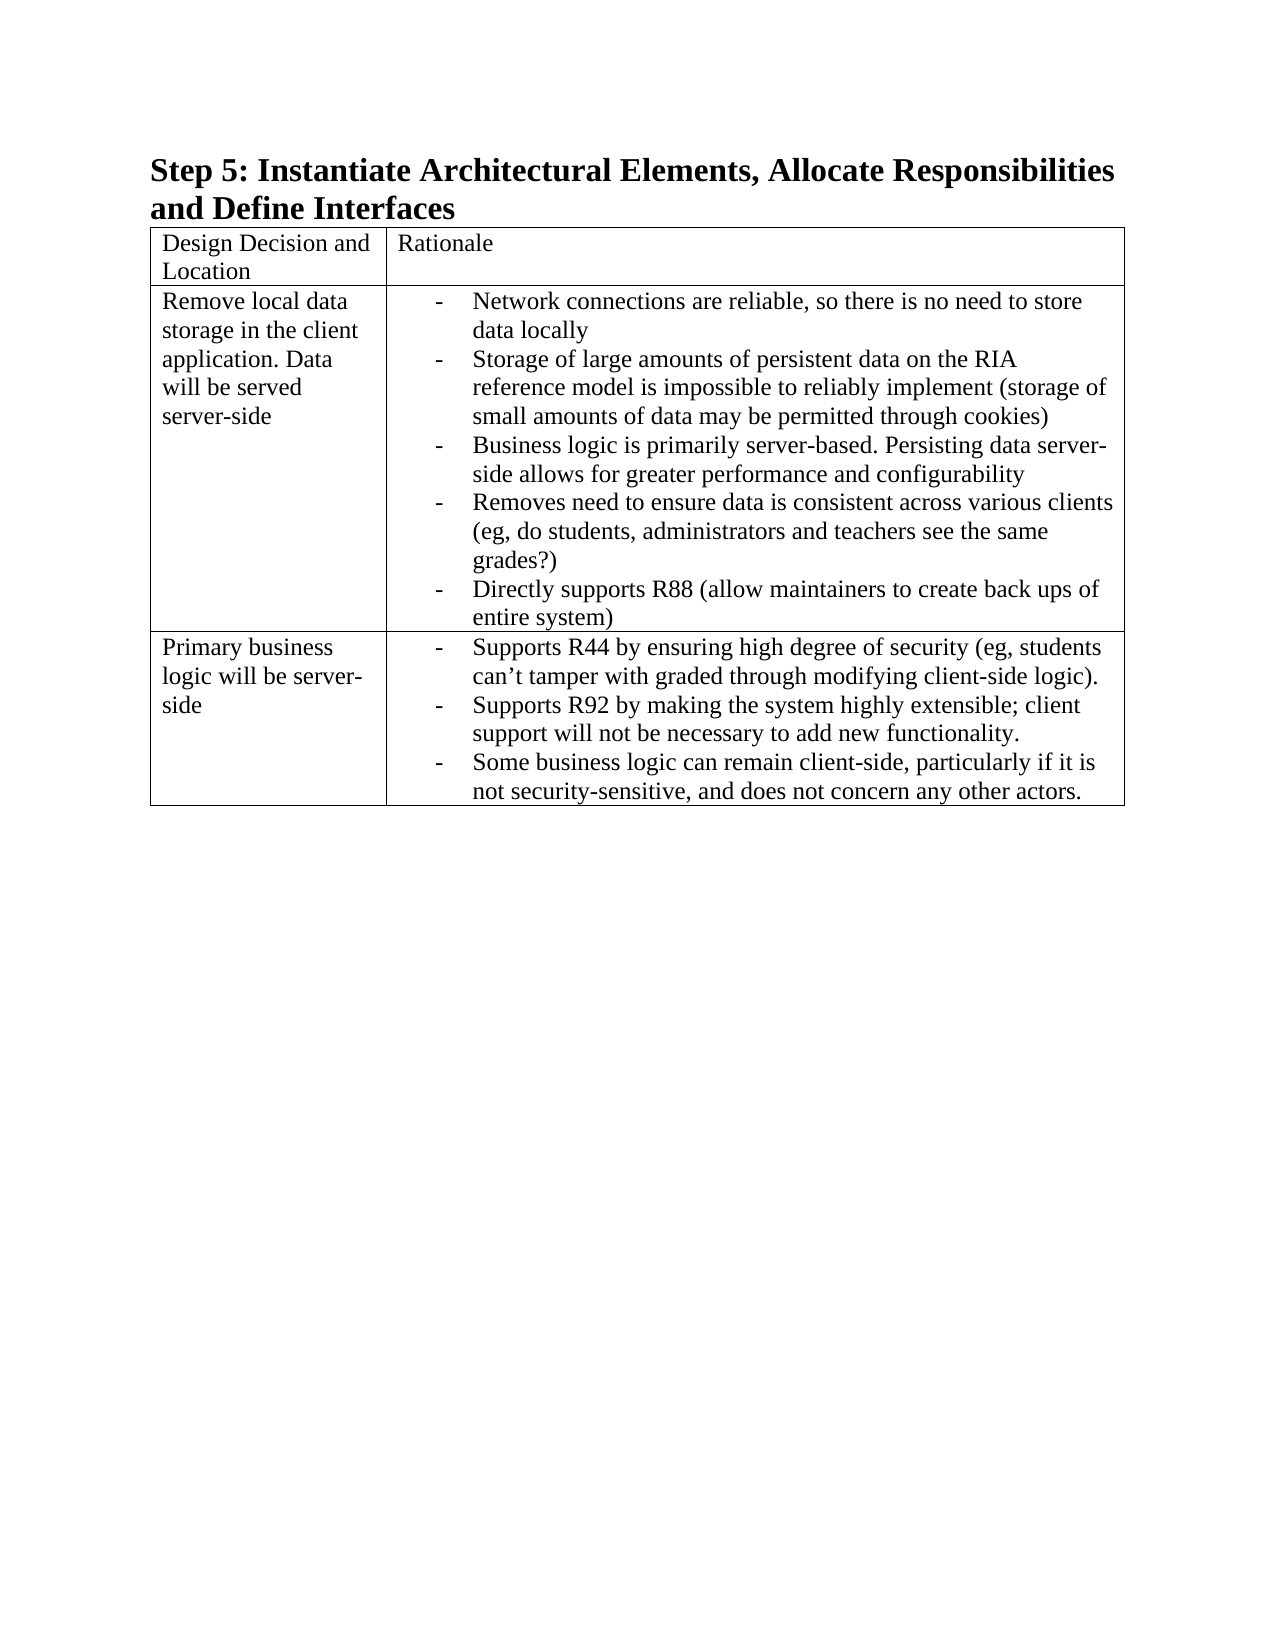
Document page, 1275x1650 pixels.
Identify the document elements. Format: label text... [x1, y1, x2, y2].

text Step 5: Instantiate Architectural Elements, Allocate Responsibilities and Define Interfaces [150, 150, 1125, 227]
table_header Design Decision and Location [151, 228, 386, 285]
table_cell Network connections are reliable, so there is no need to store data locally Storage of large amounts of persistent data on the RIA reference model is impossible to reliably implement (storage of small amounts of data may be permitted through cookies) Business logic is primarily server-based. Persisting data server-side allows for greater performance and configurability Removes need to ensure data is consistent across various clients (eg, do students, administrators and teachers see the same grades?) Directly supports R88 (allow maintainers to create back ups of entire system) [387, 286, 1124, 631]
table_cell Supports R44 by ensuring high degree of security (eg, students can’t tamper with graded through modifying client-side logic). Supports R92 by making the system highly extensible; client support will not be necessary to add new functionality. Some business logic can remain client-side, particularly if it is not security-sensitive, and does not concern any other actors. [387, 632, 1124, 805]
table_header Rationale [387, 228, 1124, 285]
table_cell Primary business logic will be server-side [151, 632, 386, 805]
table_cell Remove local data storage in the client application. Data will be served server-side [151, 286, 386, 631]
